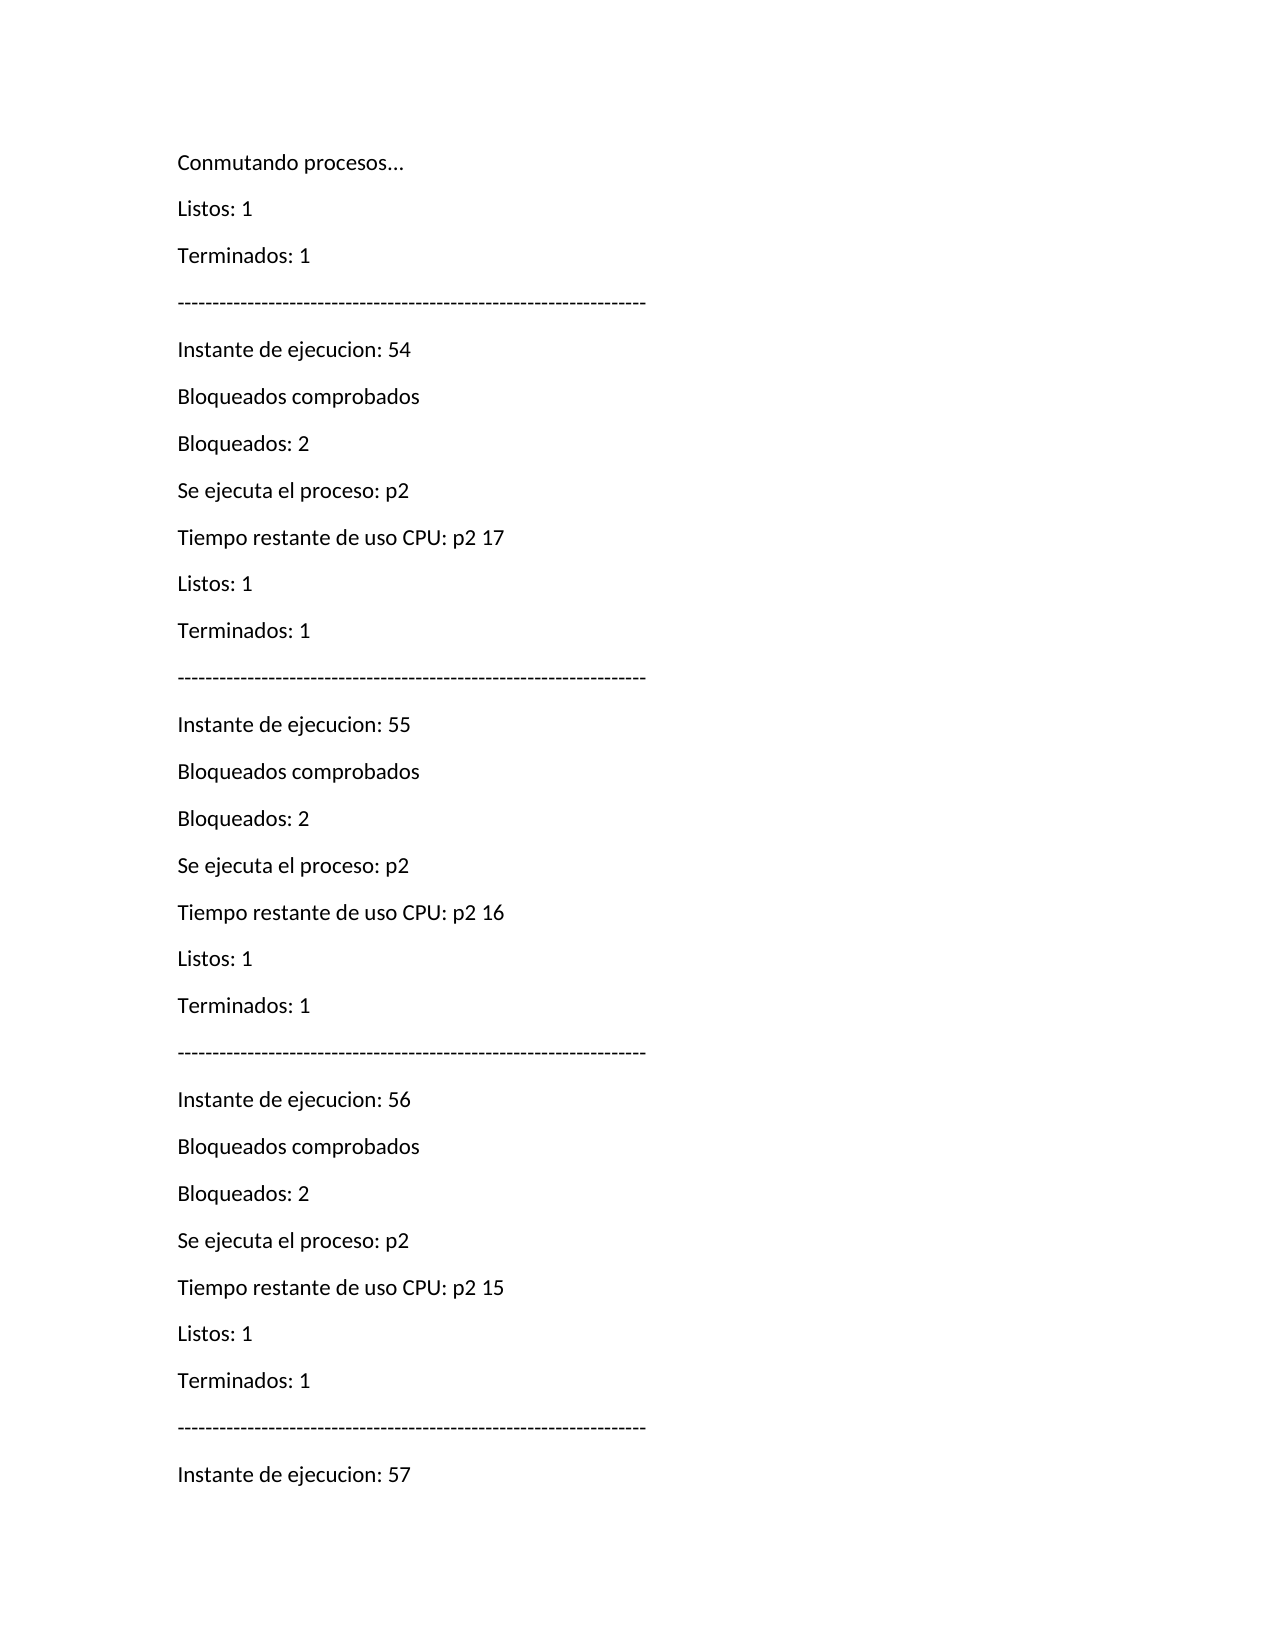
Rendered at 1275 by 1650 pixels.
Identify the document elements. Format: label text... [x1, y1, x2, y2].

text Bloqueados comprobados [177, 757, 1098, 785]
text Instante de ejecucion: 56 [177, 1085, 1098, 1113]
text Tiempo restante de uso CPU: p2 17 [177, 523, 1098, 551]
text Listos: 1 [177, 944, 1098, 972]
text Bloqueados comprobados [177, 1132, 1098, 1160]
text Listos: 1 [177, 1319, 1098, 1347]
text Instante de ejecucion: 55 [177, 710, 1098, 738]
text Se ejecuta el proceso: p2 [177, 476, 1098, 504]
text Bloqueados: 2 [177, 1179, 1098, 1207]
text Listos: 1 [177, 569, 1098, 597]
text Conmutando procesos... [177, 148, 1098, 176]
text Terminados: 1 [177, 1366, 1098, 1394]
text Bloqueados: 2 [177, 429, 1098, 457]
text ------------------------------------------------------------------- [177, 1038, 1098, 1066]
text Listos: 1 [177, 194, 1098, 222]
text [177, 288, 1098, 316]
text Bloqueados: 2 [177, 804, 1098, 832]
text Tiempo restante de uso CPU: p2 15 [177, 1273, 1098, 1301]
text Se ejecuta el proceso: p2 [177, 851, 1098, 879]
text Se ejecuta el proceso: p2 [177, 1226, 1098, 1254]
text Bloqueados comprobados [177, 382, 1098, 410]
text Instante de ejecucion: 57 [177, 1460, 1098, 1488]
text Instante de ejecucion: 54 [177, 335, 1098, 363]
text Terminados: 1 [177, 991, 1098, 1019]
text ------------------------------------------------------------------- [177, 663, 1098, 691]
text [177, 1413, 1098, 1441]
text Terminados: 1 [177, 241, 1098, 269]
text Terminados: 1 [177, 616, 1098, 644]
text Tiempo restante de uso CPU: p2 16 [177, 898, 1098, 926]
